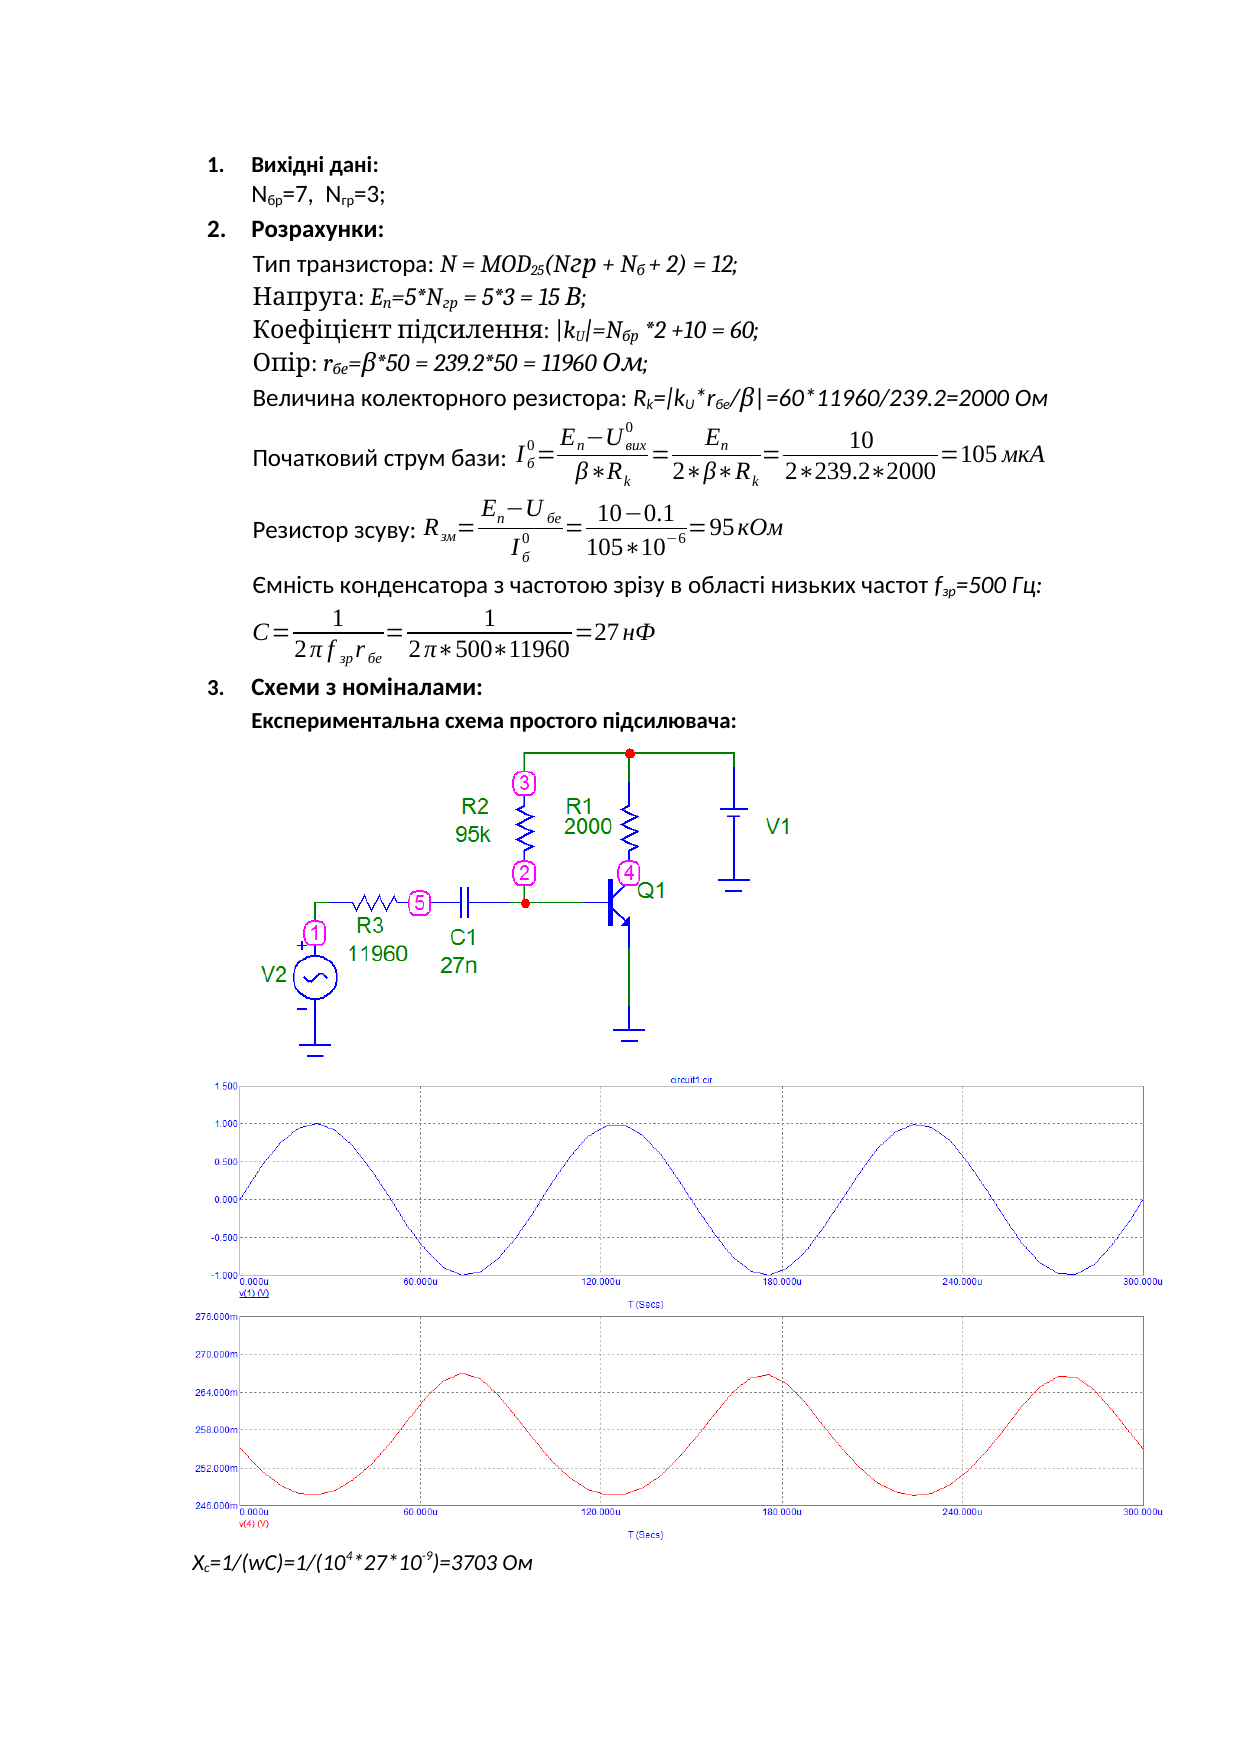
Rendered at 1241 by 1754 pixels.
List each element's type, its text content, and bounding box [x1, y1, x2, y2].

picture [251, 738, 802, 1070]
text Nбр=7, Nгр=3; [251, 178, 1152, 209]
list Напруга: Eп=5*Nгр = 5*3 = 15 В; [252, 283, 1152, 312]
text Xc=1/(wC)=1/(104*27*10-9)=3703 Ом [177, 1548, 1152, 1576]
text Експериментальна схема простого підсилювача: [251, 706, 1152, 734]
picture [192, 1073, 1167, 1544]
list Ємність конденсатора з частотою зрізу в області низьких частот fзр=500 Гц: [252, 569, 1152, 600]
list Величина колекторного резистора: Rk=|kU*rбе/β|=60*11960/239.2=2000 Ом Початковий струм бази: [252, 382, 1152, 489]
list Тип транзистора: N = MOD25(Nгр + Nб + 2) = 12; [252, 248, 1152, 279]
list Розрахунки: [207, 213, 1152, 244]
list Схеми з номіналами: [207, 671, 1152, 702]
list Резистор зсуву: [252, 495, 1152, 565]
list Коефіцієнт підсилення: |kU|=Nбр *2 +10 = 60; [252, 316, 1152, 345]
list Вихідні дані: [207, 150, 1152, 178]
list Опір: rбе=β*50 = 239.2*50 = 11960 Ом; [252, 349, 1152, 378]
